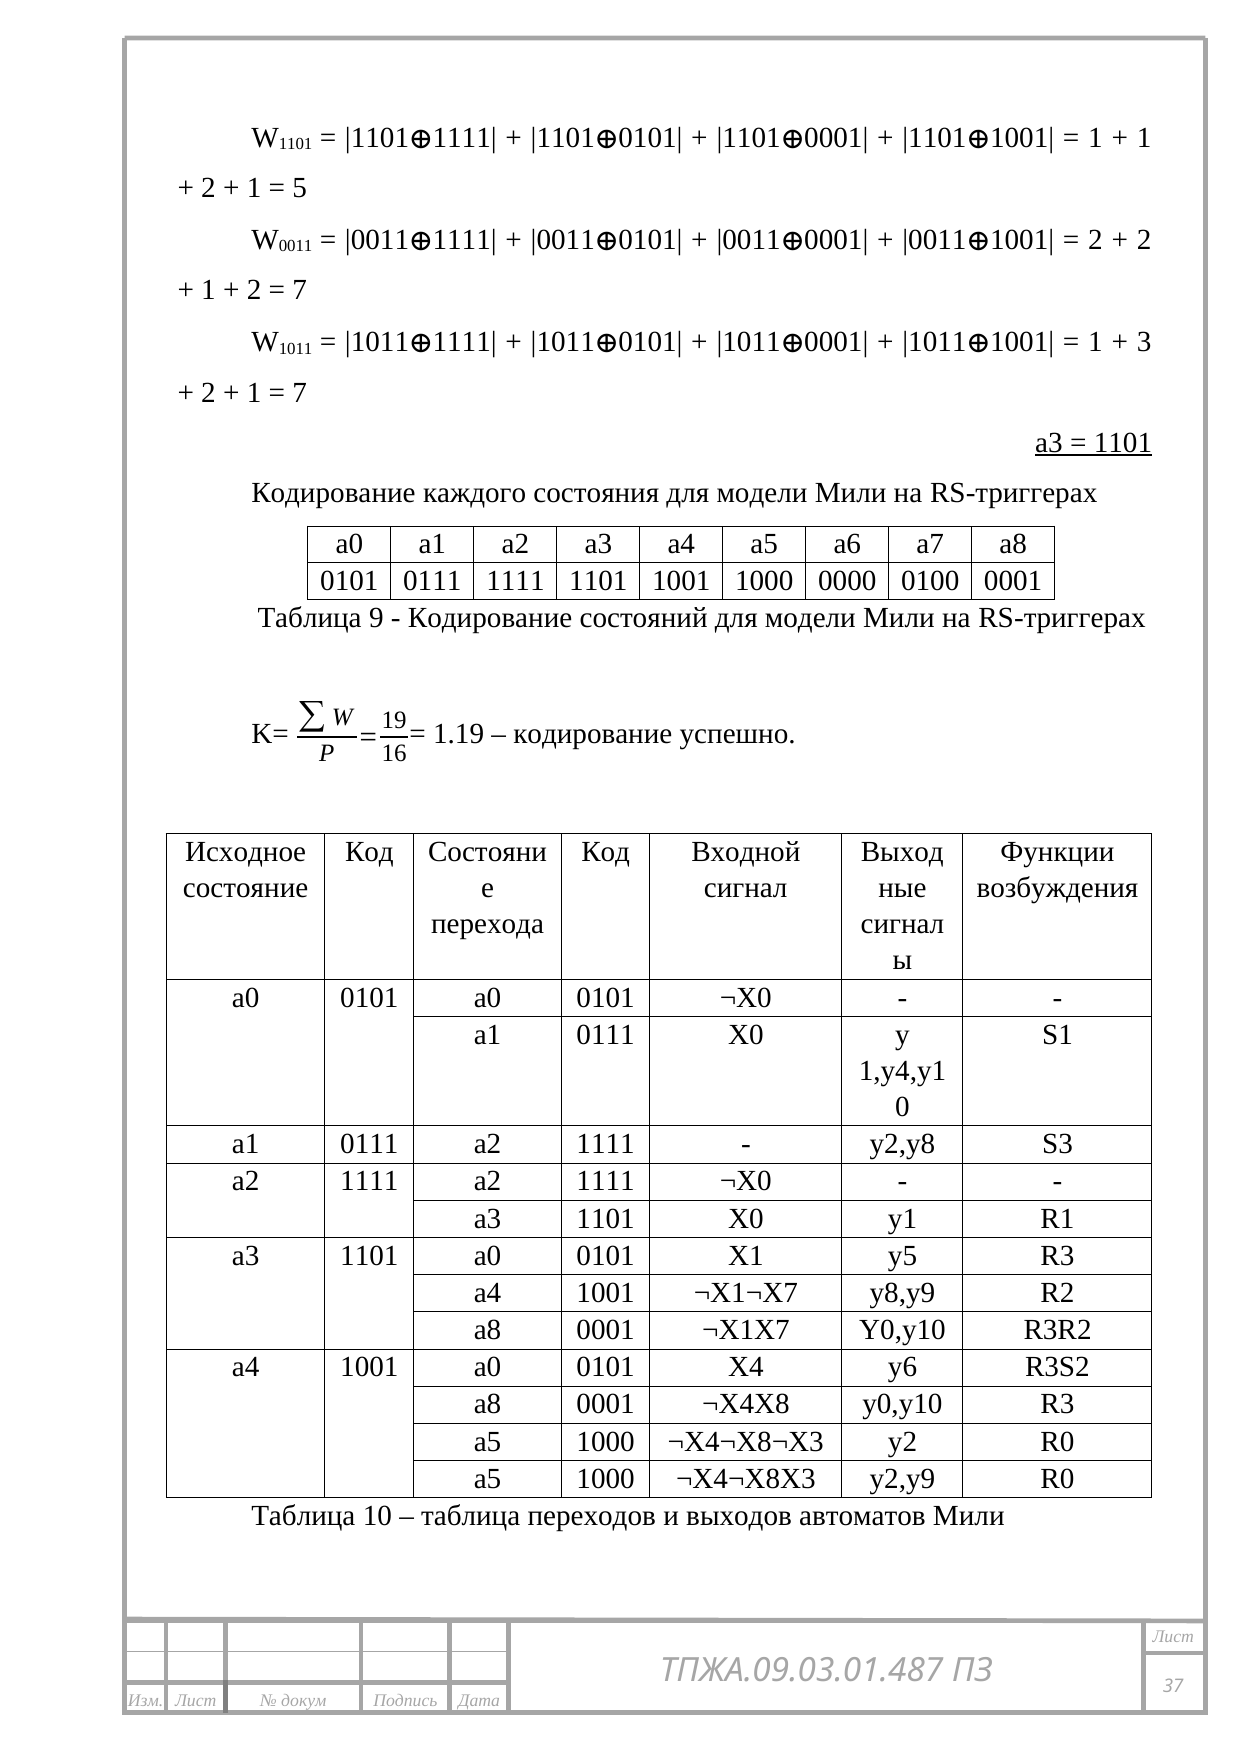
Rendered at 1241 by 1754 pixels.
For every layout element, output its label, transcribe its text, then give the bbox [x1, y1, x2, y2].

table_cell 0111 [562, 1017, 649, 1125]
text Кодирование каждого состояния для модели Мили на RS-триггерах [177, 475, 1152, 509]
table_header a6 [806, 527, 888, 562]
table_header Выходные сигналы [842, 834, 962, 979]
table_cell у1,y4,y10 [842, 1017, 962, 1125]
text W1101 = |1101⊕1111| + |1101⊕0101| + |1101⊕0001| + |1101⊕1001| = 1 + 1 + 2 + 1 = 5 [177, 118, 1152, 204]
table_cell 0101 [308, 563, 390, 599]
text a3 = 1101 [177, 425, 1152, 458]
table_header Код [562, 834, 649, 979]
table_cell R0 [963, 1424, 1151, 1460]
table_header Входной сигнал [650, 834, 841, 979]
table_header a2 [474, 527, 556, 562]
table_cell ¬X4¬X8X3 [650, 1461, 841, 1497]
table_cell y2,y8 [842, 1126, 962, 1162]
table_cell a5 [414, 1424, 561, 1460]
table_cell a2 [167, 1164, 324, 1237]
table_cell 1111 [562, 1126, 649, 1162]
table_cell a4 [414, 1275, 561, 1311]
table_cell a0 [414, 1350, 561, 1386]
table_cell a5 [414, 1461, 561, 1497]
table_cell a0 [414, 1238, 561, 1274]
table_header Исходное состояние [167, 834, 324, 979]
table_cell R2 [963, 1275, 1151, 1311]
table_cell a3 [414, 1201, 561, 1237]
table_cell y2,y9 [842, 1461, 962, 1497]
table_header Функции возбуждения [963, 834, 1151, 979]
table_header a0 [308, 527, 390, 562]
table_cell - [842, 1164, 962, 1200]
table_cell 0100 [889, 563, 971, 599]
table_header a5 [723, 527, 805, 562]
table_cell 0111 [325, 1126, 413, 1162]
table_cell 0001 [562, 1387, 649, 1423]
table_cell 1000 [562, 1424, 649, 1460]
table_cell y1 [842, 1201, 962, 1237]
table_cell ¬X4X8 [650, 1387, 841, 1423]
table_cell 0111 [391, 563, 473, 599]
table_cell y6 [842, 1350, 962, 1386]
table_cell - [963, 980, 1151, 1016]
table_cell X0 [650, 1201, 841, 1237]
table_cell X1 [650, 1238, 841, 1274]
table_cell R3R2 [963, 1312, 1151, 1348]
table_header a8 [972, 527, 1054, 562]
table_header a7 [889, 527, 971, 562]
table_cell S1 [963, 1017, 1151, 1125]
table_cell y8,y9 [842, 1275, 962, 1311]
table_cell 1101 [562, 1201, 649, 1237]
table_cell - [842, 980, 962, 1016]
table_cell 0101 [562, 1350, 649, 1386]
text W0011 = |0011⊕1111| + |0011⊕0101| + |0011⊕0001| + |0011⊕1001| = 2 + 2 + 1 + 2 = 7 [177, 220, 1152, 306]
table_cell 0101 [562, 1238, 649, 1274]
text Таблица 10 – таблица переходов и выходов автоматов Мили [177, 1498, 1152, 1532]
table_cell a0 [414, 980, 561, 1016]
table_cell a4 [167, 1350, 324, 1497]
table_cell ¬X1¬X7 [650, 1275, 841, 1311]
table_cell 0101 [325, 980, 413, 1125]
table_cell 0001 [562, 1312, 649, 1348]
table_cell a1 [414, 1017, 561, 1125]
table_cell X0 [650, 1017, 841, 1125]
table_cell R1 [963, 1201, 1151, 1237]
table_cell R3S2 [963, 1350, 1151, 1386]
table_cell ¬X0 [650, 1164, 841, 1200]
table_header Состояние перехода [414, 834, 561, 979]
table_cell 1111 [562, 1164, 649, 1200]
table_cell y5 [842, 1238, 962, 1274]
table_cell a2 [414, 1126, 561, 1162]
table_cell 1101 [557, 563, 639, 599]
table_cell 0101 [562, 980, 649, 1016]
text K= = 1.19 – кодирование успешно. [177, 700, 1152, 766]
table_cell 1101 [325, 1238, 413, 1348]
table_cell a8 [414, 1387, 561, 1423]
table_cell 0001 [972, 563, 1054, 599]
table_cell a8 [414, 1312, 561, 1348]
table_cell 1001 [562, 1275, 649, 1311]
table_header a3 [557, 527, 639, 562]
table_cell R3 [963, 1387, 1151, 1423]
table_cell 1001 [325, 1350, 413, 1497]
table_cell R3 [963, 1238, 1151, 1274]
table_cell 1111 [325, 1164, 413, 1237]
table_header a4 [640, 527, 722, 562]
text Таблица 9 - Кодирование состояний для модели Мили на RS-триггерах [177, 600, 1152, 633]
table_cell a1 [167, 1126, 324, 1162]
table_header Код [325, 834, 413, 979]
table_cell Y0,y10 [842, 1312, 962, 1348]
text W1011 = |1011⊕1111| + |1011⊕0101| + |1011⊕0001| + |1011⊕1001| = 1 + 3 + 2 + 1 = 7 [177, 323, 1152, 408]
table_cell 0000 [806, 563, 888, 599]
table_header a1 [391, 527, 473, 562]
table_cell ¬X1X7 [650, 1312, 841, 1348]
table_cell S3 [963, 1126, 1151, 1162]
table_cell 1111 [474, 563, 556, 599]
table_cell a2 [414, 1164, 561, 1200]
table_cell y0,y10 [842, 1387, 962, 1423]
table_cell ¬X4¬X8¬X3 [650, 1424, 841, 1460]
table_cell - [963, 1164, 1151, 1200]
table_cell R0 [963, 1461, 1151, 1497]
table_cell 1000 [723, 563, 805, 599]
table_cell - [650, 1126, 841, 1162]
table_cell 1001 [640, 563, 722, 599]
table_cell X4 [650, 1350, 841, 1386]
table_cell 1000 [562, 1461, 649, 1497]
table_cell ¬X0 [650, 980, 841, 1016]
table_cell a0 [167, 980, 324, 1125]
table_cell y2 [842, 1424, 962, 1460]
table_cell a3 [167, 1238, 324, 1348]
